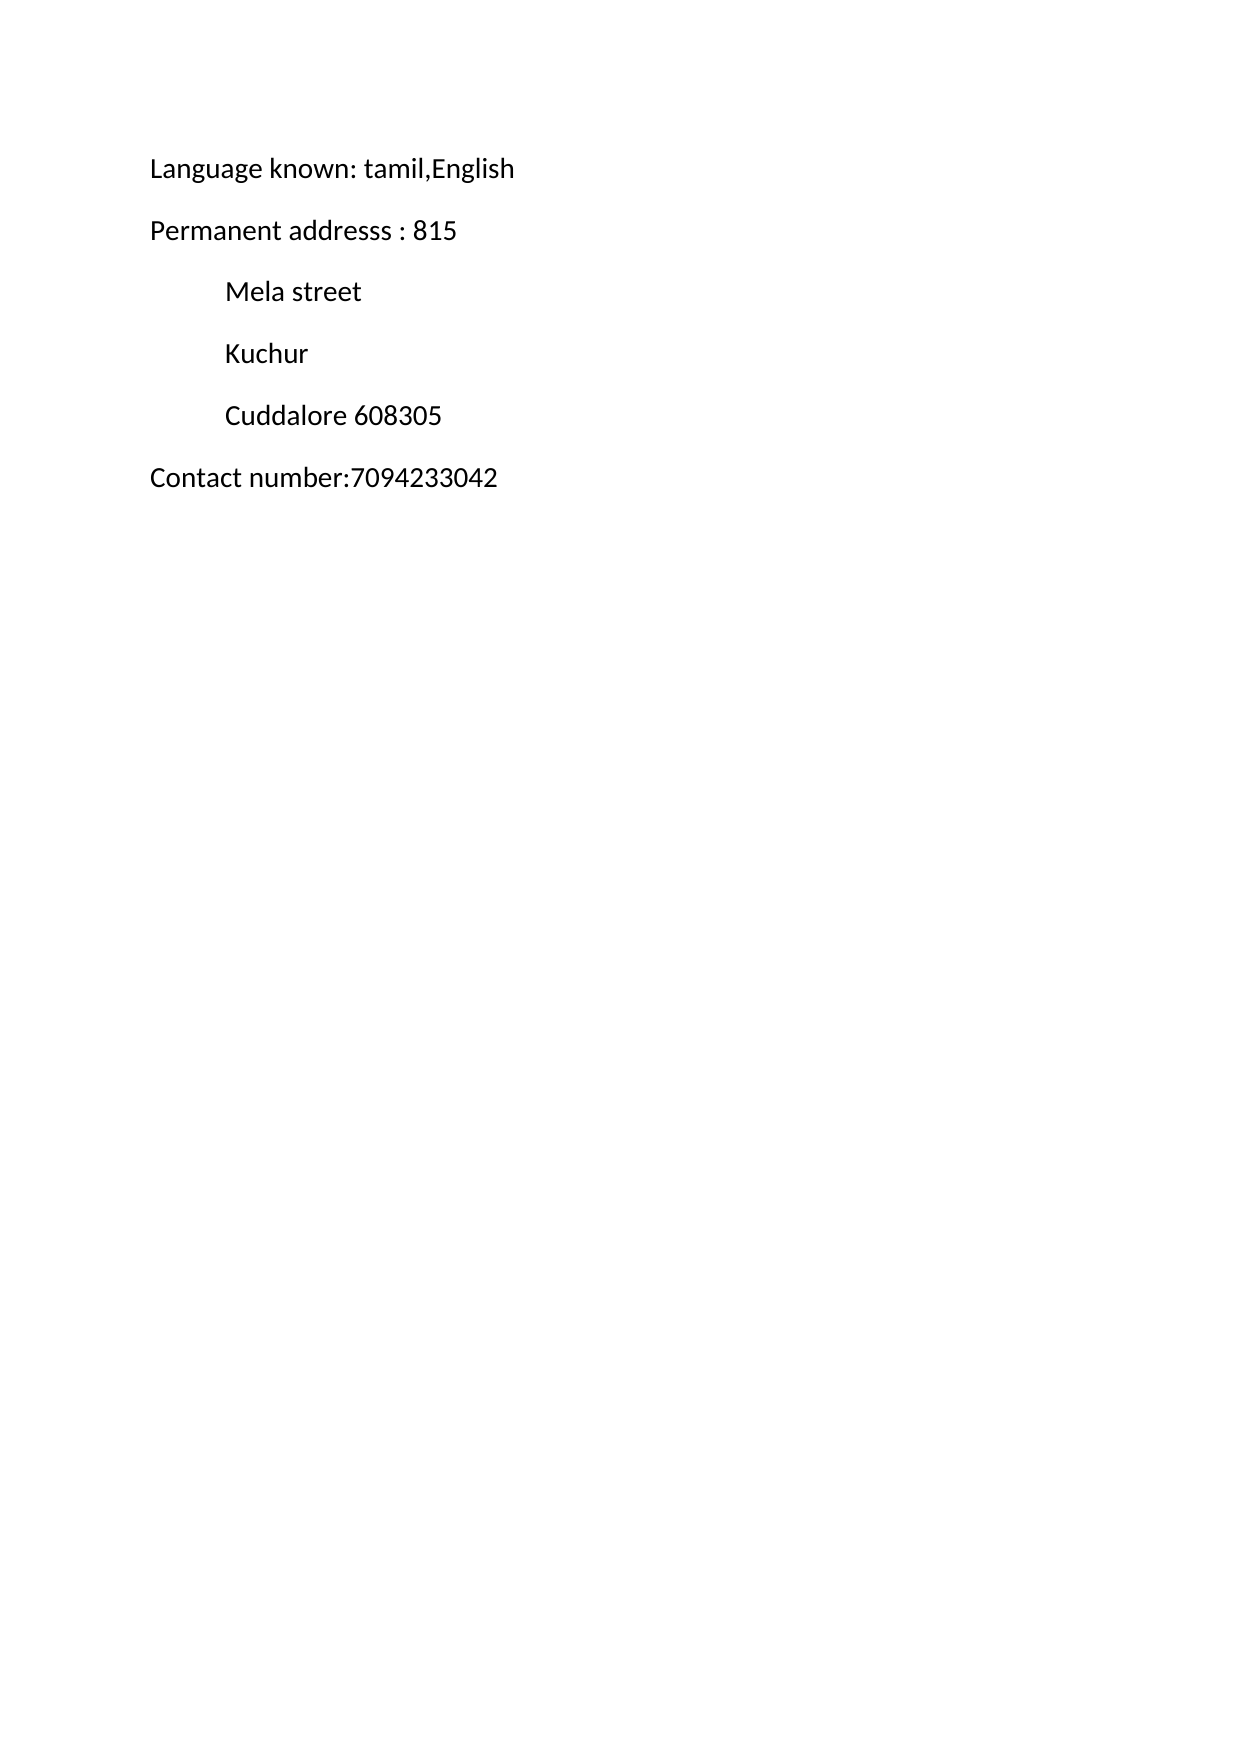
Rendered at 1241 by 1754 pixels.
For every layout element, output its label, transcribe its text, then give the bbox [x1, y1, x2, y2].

text Language known: tamil,English [150, 150, 1090, 186]
text Kuchur [225, 335, 1090, 371]
text Contact number:7094233042 [150, 459, 1090, 494]
text Cuddalore 608305 [225, 397, 1090, 433]
text Mela street [225, 273, 1090, 309]
text Permanent addresss : 815 [150, 212, 1090, 247]
